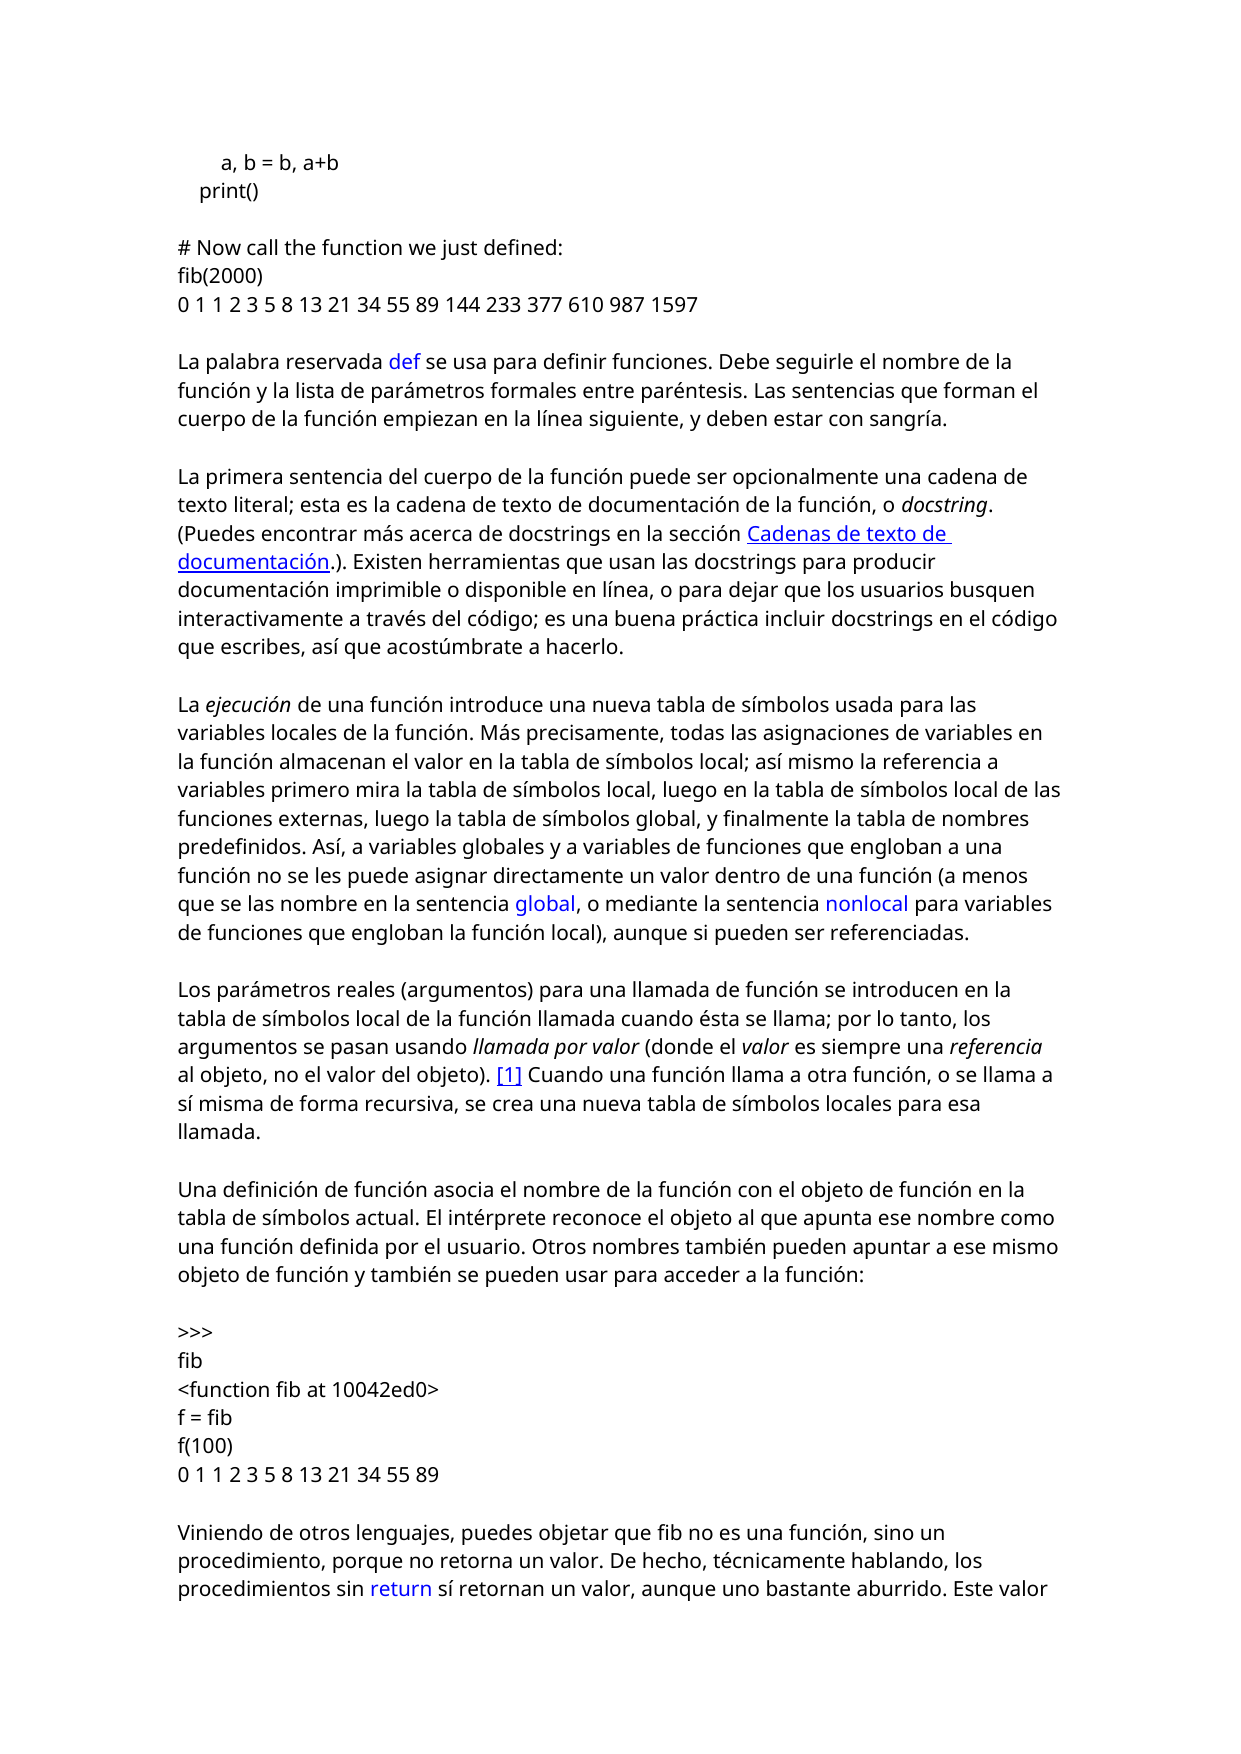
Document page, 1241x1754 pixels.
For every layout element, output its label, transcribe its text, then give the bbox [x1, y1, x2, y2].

text Una definición de función asocia el nombre de la función con el objeto de función en la tabla de símbolos actual. El intérprete reconoce el objeto al que apunta ese nombre como una función definida por el usuario. Otros nombres también pueden apuntar a ese mismo objeto de función y también se pueden usar para acceder a la función: [177, 1175, 1063, 1289]
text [177, 1518, 1063, 1603]
text fib(2000) [177, 261, 1063, 290]
text a, b = b, a+b [177, 148, 1063, 176]
text # Now call the function we just defined: [177, 233, 1063, 261]
text 0 1 1 2 3 5 8 13 21 34 55 89 [177, 1460, 1063, 1488]
text f = fib [177, 1403, 1063, 1432]
text >>> [177, 1318, 1063, 1346]
text fib [177, 1346, 1063, 1375]
text print() [177, 176, 1063, 204]
text f(100) [177, 1432, 1063, 1460]
text 0 1 1 2 3 5 8 13 21 34 55 89 144 233 377 610 987 1597 [177, 290, 1063, 318]
text Los parámetros reales (argumentos) para una llamada de función se introducen en la tabla de símbolos local de la función llamada cuando ésta se llama; por lo tanto, los argumentos se pasan usando llamada por valor (donde el valor es siempre una referencia al objeto, no el valor del objeto). [1] Cuando una función llama a otra función, o se llama a sí misma de forma recursiva, se crea una nueva tabla de símbolos locales para esa llamada. [177, 975, 1063, 1146]
text La primera sentencia del cuerpo de la función puede ser opcionalmente una cadena de texto literal; esta es la cadena de texto de documentación de la función, o docstring. (Puedes encontrar más acerca de docstrings en la sección Cadenas de texto de documentación.). Existen herramientas que usan las docstrings para producir documentación imprimible o disponible en línea, o para dejar que los usuarios busquen interactivamente a través del código; es una buena práctica incluir docstrings en el código que escribes, así que acostúmbrate a hacerlo. [177, 462, 1063, 661]
text La ejecución de una función introduce una nueva tabla de símbolos usada para las variables locales de la función. Más precisamente, todas las asignaciones de variables en la función almacenan el valor en la tabla de símbolos local; así mismo la referencia a variables primero mira la tabla de símbolos local, luego en la tabla de símbolos local de las funciones externas, luego la tabla de símbolos global, y finalmente la tabla de nombres predefinidos. Así, a variables globales y a variables de funciones que engloban a una función no se les puede asignar directamente un valor dentro de una función (a menos que se las nombre en la sentencia global, o mediante la sentencia nonlocal para variables de funciones que engloban la función local), aunque si pueden ser referenciadas. [177, 690, 1063, 946]
text <function fib at 10042ed0> [177, 1375, 1063, 1403]
text La palabra reservada def se usa para definir funciones. Debe seguirle el nombre de la función y la lista de parámetros formales entre paréntesis. Las sentencias que forman el cuerpo de la función empiezan en la línea siguiente, y deben estar con sangría. [177, 347, 1063, 433]
